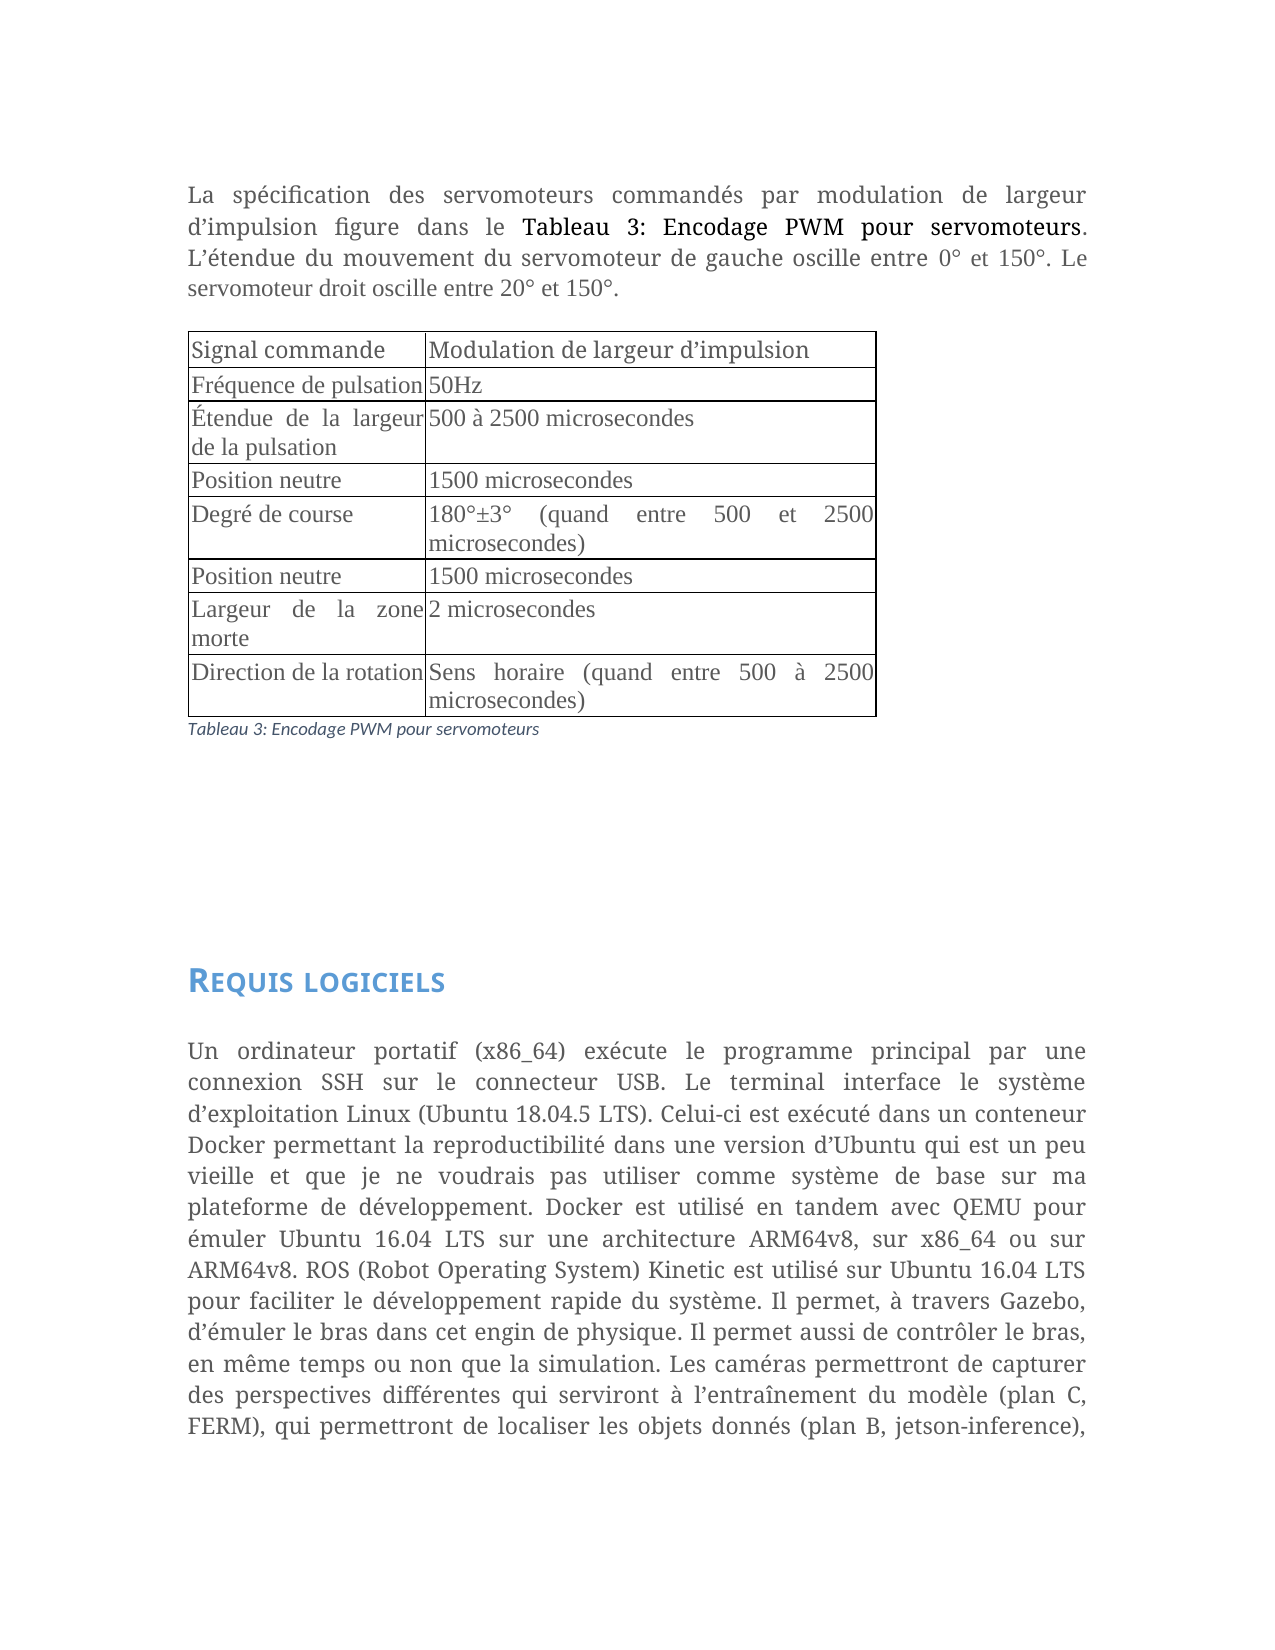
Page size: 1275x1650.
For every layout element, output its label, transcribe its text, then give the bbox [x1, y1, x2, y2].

table_cell 1500 microsecondes [426, 464, 875, 496]
table_cell Fréquence de pulsation [189, 368, 425, 400]
table_cell 50Hz [426, 368, 875, 400]
table_cell Sens horaire (quand entre 500 à 2500 microsecondes) [426, 655, 875, 716]
table_header Modulation de largeur d’impulsion [426, 332, 875, 367]
table_cell Direction de la rotation [189, 655, 425, 716]
table_cell Étendue de la largeur de la pulsation [189, 402, 425, 462]
table_cell Position neutre [189, 560, 425, 591]
text Tableau 3: Encodage PWM pour servomoteurs [187, 717, 1087, 740]
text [187, 1035, 1087, 1441]
table_cell Degré de course [189, 497, 425, 558]
table_cell Largeur de la zone morte [189, 593, 425, 654]
subtitle Requis logiciels [187, 957, 1087, 1002]
table_cell 180°±3° (quand entre 500 et 2500 microsecondes) [426, 497, 875, 558]
table_cell 500 à 2500 microsecondes [426, 402, 875, 462]
table_header Signal commande [189, 332, 425, 367]
table_cell 1500 microsecondes [426, 560, 875, 591]
table_cell 2 microsecondes [426, 593, 875, 654]
table_cell Position neutre [189, 464, 425, 496]
text La spécification des servomoteurs commandés par modulation de largeur d’impulsion figure dans le Tableau 3: Encodage PWM pour servomoteurs. L’étendue du mouvement du servomoteur de gauche oscille entre 0° et 150°. Le servomoteur droit oscille entre 20° et 150°. [187, 179, 1087, 302]
